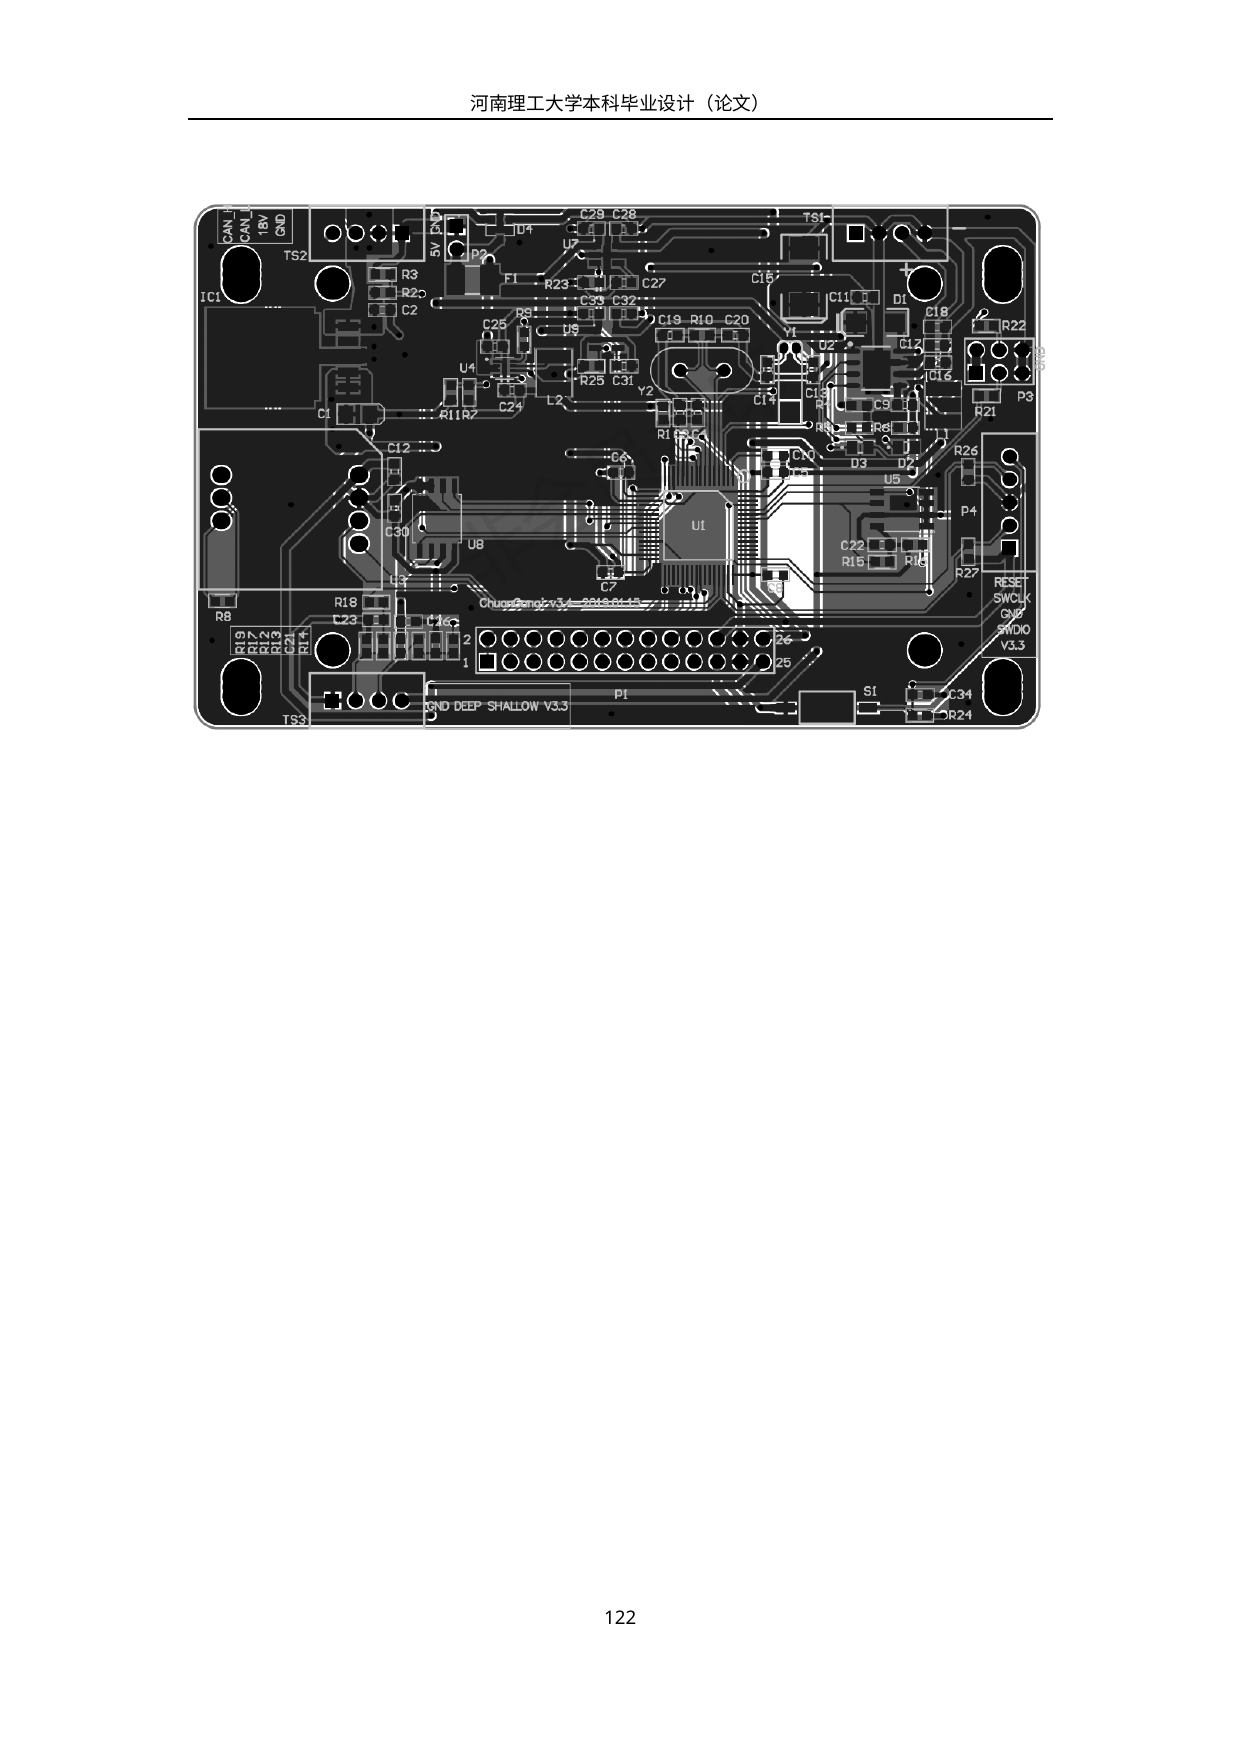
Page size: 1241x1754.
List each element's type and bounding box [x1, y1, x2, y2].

picture [187, 162, 1052, 773]
